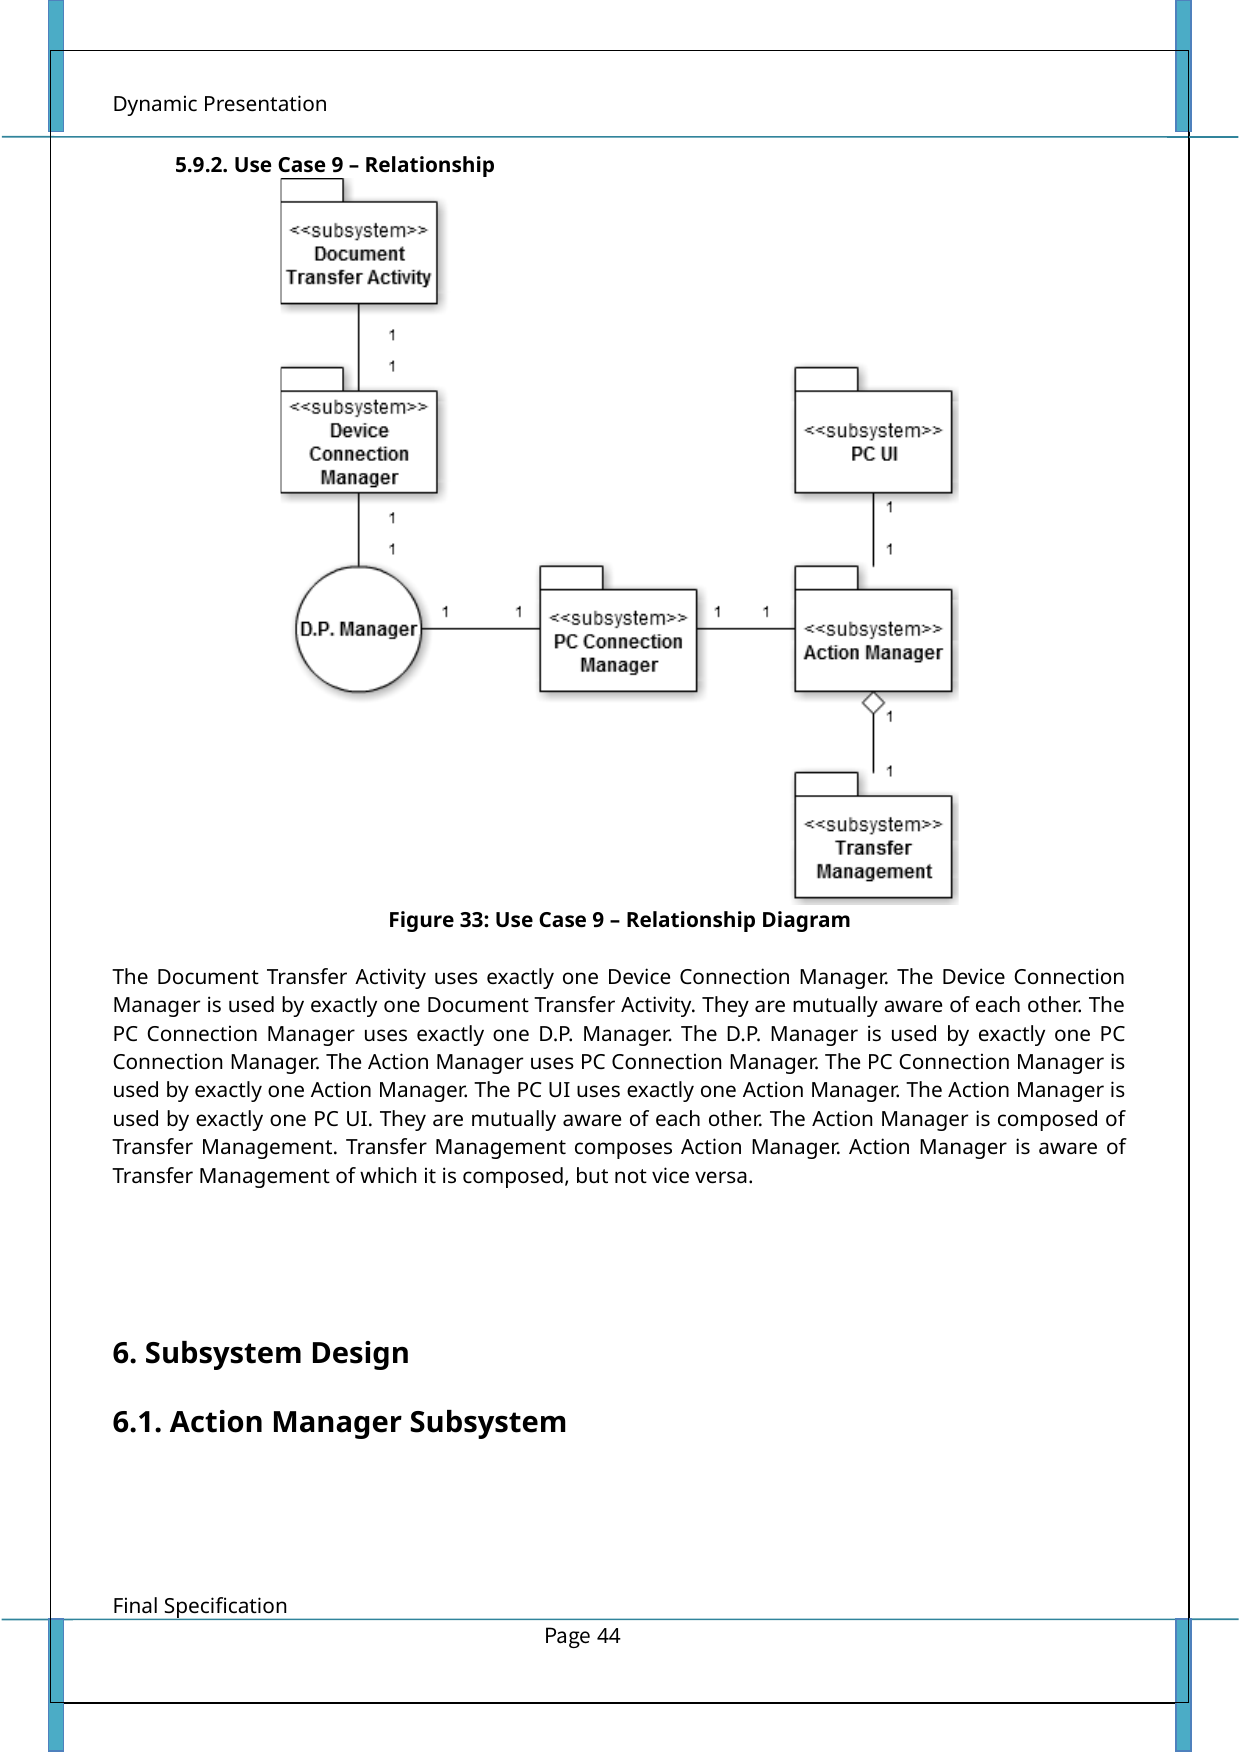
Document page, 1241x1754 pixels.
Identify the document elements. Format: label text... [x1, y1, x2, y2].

text Figure 33: Use Case 9 – Relationship Diagram [112, 905, 1127, 933]
text The Document Transfer Activity uses exactly one Device Connection Manager. The Device Connection Manager is used by exactly one Document Transfer Activity. They are mutually aware of each other. The PC Connection Manager uses exactly one D.P. Manager. The D.P. Manager is used by exactly one PC Connection Manager. The Action Manager uses PC Connection Manager. The PC Connection Manager is used by exactly one Action Manager. The PC UI uses exactly one Action Manager. The Action Manager is used by exactly one PC UI. They are mutually aware of each other. The Action Manager is composed of Transfer Management. Transfer Management composes Action Manager. Action Manager is aware of Transfer Management of which it is composed, but not vice versa. [112, 962, 1127, 1189]
subtitle 6. Subsystem Design [112, 1332, 1127, 1372]
picture [280, 178, 959, 905]
subtitle 5.9.2. Use Case 9 – Relationship [175, 150, 1127, 178]
subtitle 6.1. Action Manager Subsystem [112, 1401, 1127, 1441]
